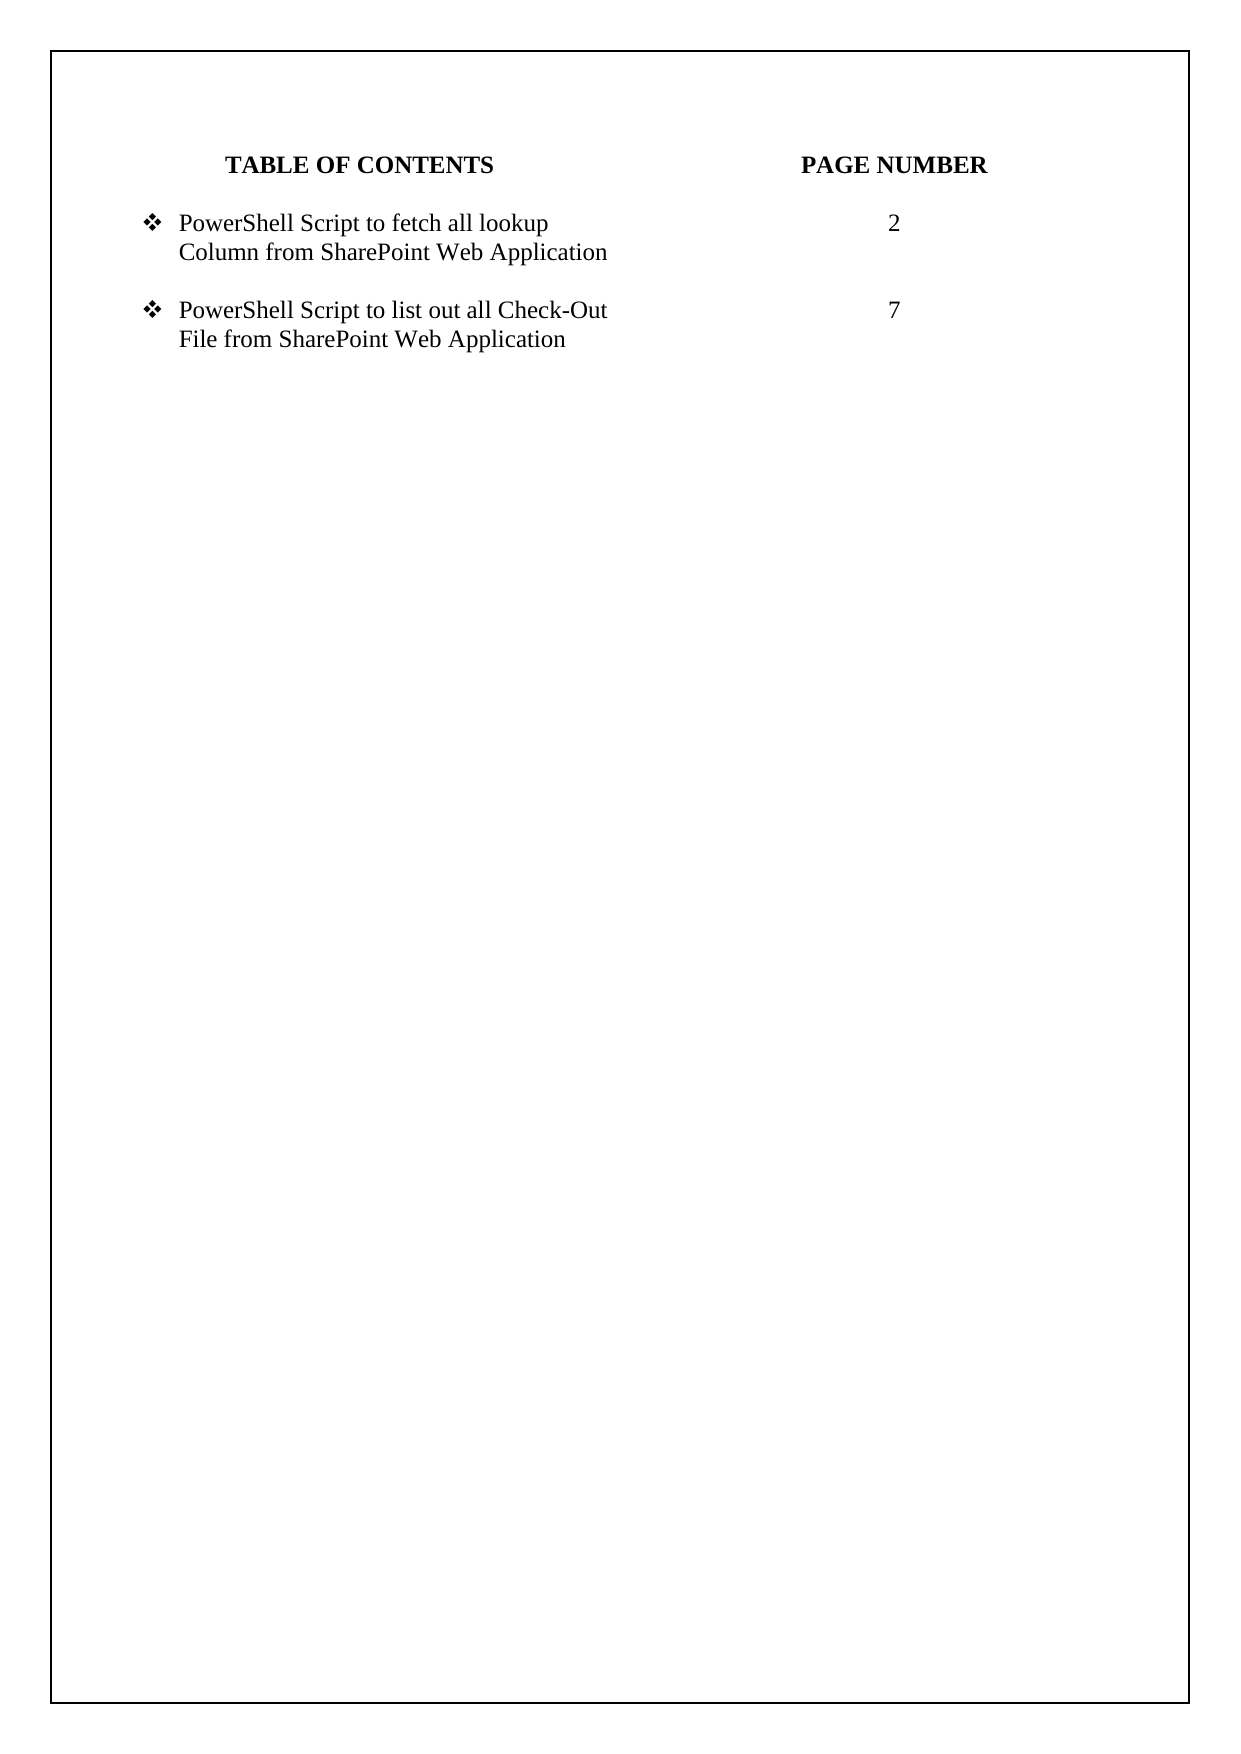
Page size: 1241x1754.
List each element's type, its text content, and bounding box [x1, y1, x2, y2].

table_cell 2 [627, 208, 1161, 295]
table_header TABLE OF CONTENTS [92, 150, 627, 208]
table_cell PowerShell Script to fetch all lookup Column from SharePoint Web Application [92, 208, 627, 295]
table_cell 7 [627, 295, 1161, 352]
table_cell PowerShell Script to list out all Check-Out File from SharePoint Web Application [92, 295, 627, 352]
table_header PAGE NUMBER [627, 150, 1161, 208]
